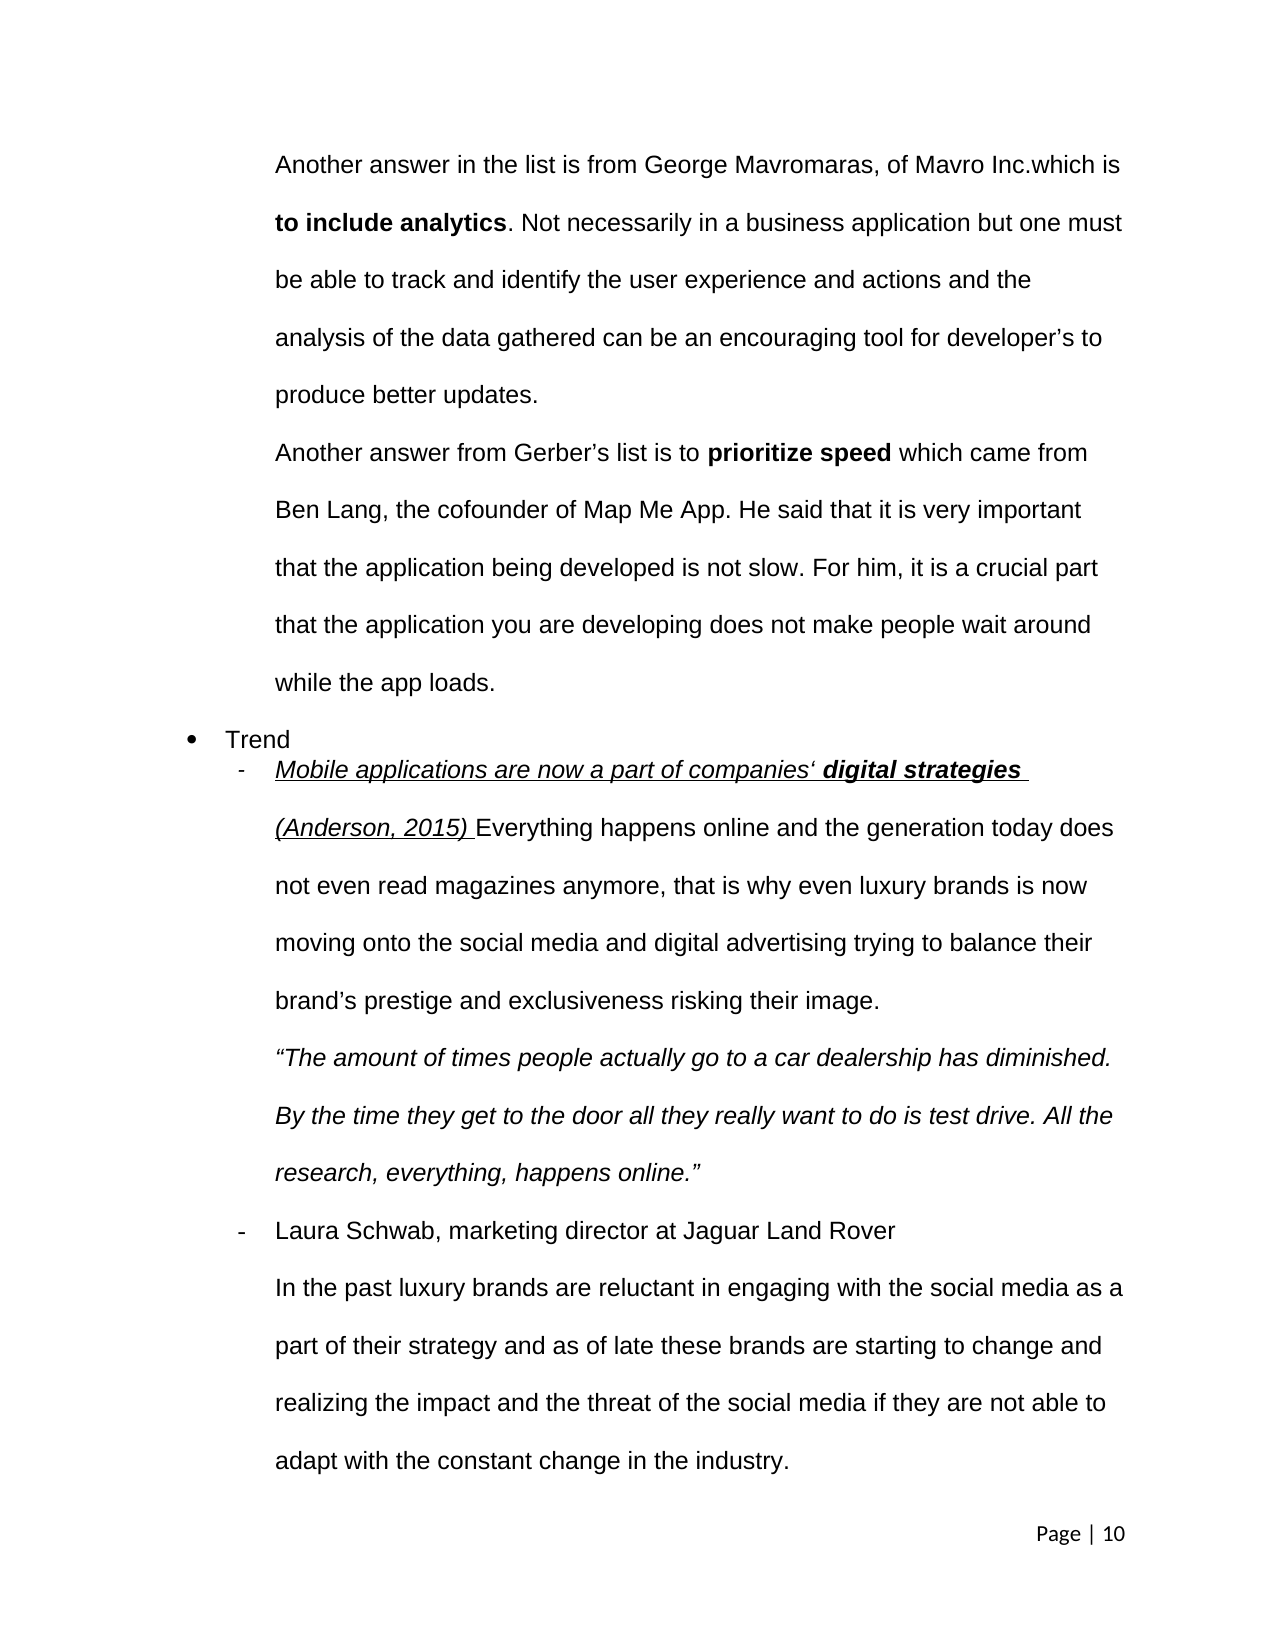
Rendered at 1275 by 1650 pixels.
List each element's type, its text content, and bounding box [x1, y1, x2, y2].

list Mobile applications are now a part of companies‘ digital strategies (Anderson, 2015) Everything happens online and the generation today does not even read magazines anymore, that is why even luxury brands is now moving onto the social media and digital advertising trying to balance their brand’s prestige and exclusiveness risking their image. [237, 754, 1125, 1014]
list Laura Schwab, marketing director at Jaguar Land Rover [237, 1216, 1125, 1244]
text Another answer from Gerber’s list is to prioritize speed which came from Ben Lang, the cofounder of Map Me App. He said that it is very important that the application being developed is not slow. For him, it is a crucial part that the application you are developing does not make people wait around while the app loads. [275, 437, 1125, 696]
text In the past luxury brands are reluctant in engaging with the social media as a part of their strategy and as of late these brands are starting to change and realizing the impact and the threat of the social media if they are not able to adapt with the constant change in the industry. [275, 1273, 1125, 1474]
list Trend [187, 725, 1125, 754]
text “The amount of times people actually go to a car dealership has diminished. By the time they get to the door all they really want to do is test drive. All the research, everything, happens online.” [275, 1043, 1125, 1187]
text Another answer in the list is from George Mavromaras, of Mavro Inc.which is to include analytics. Not necessarily in a business application but one must be able to track and identify the user experience and actions and the analysis of the data gathered can be an encouraging tool for developer’s to produce better updates. [275, 150, 1125, 409]
